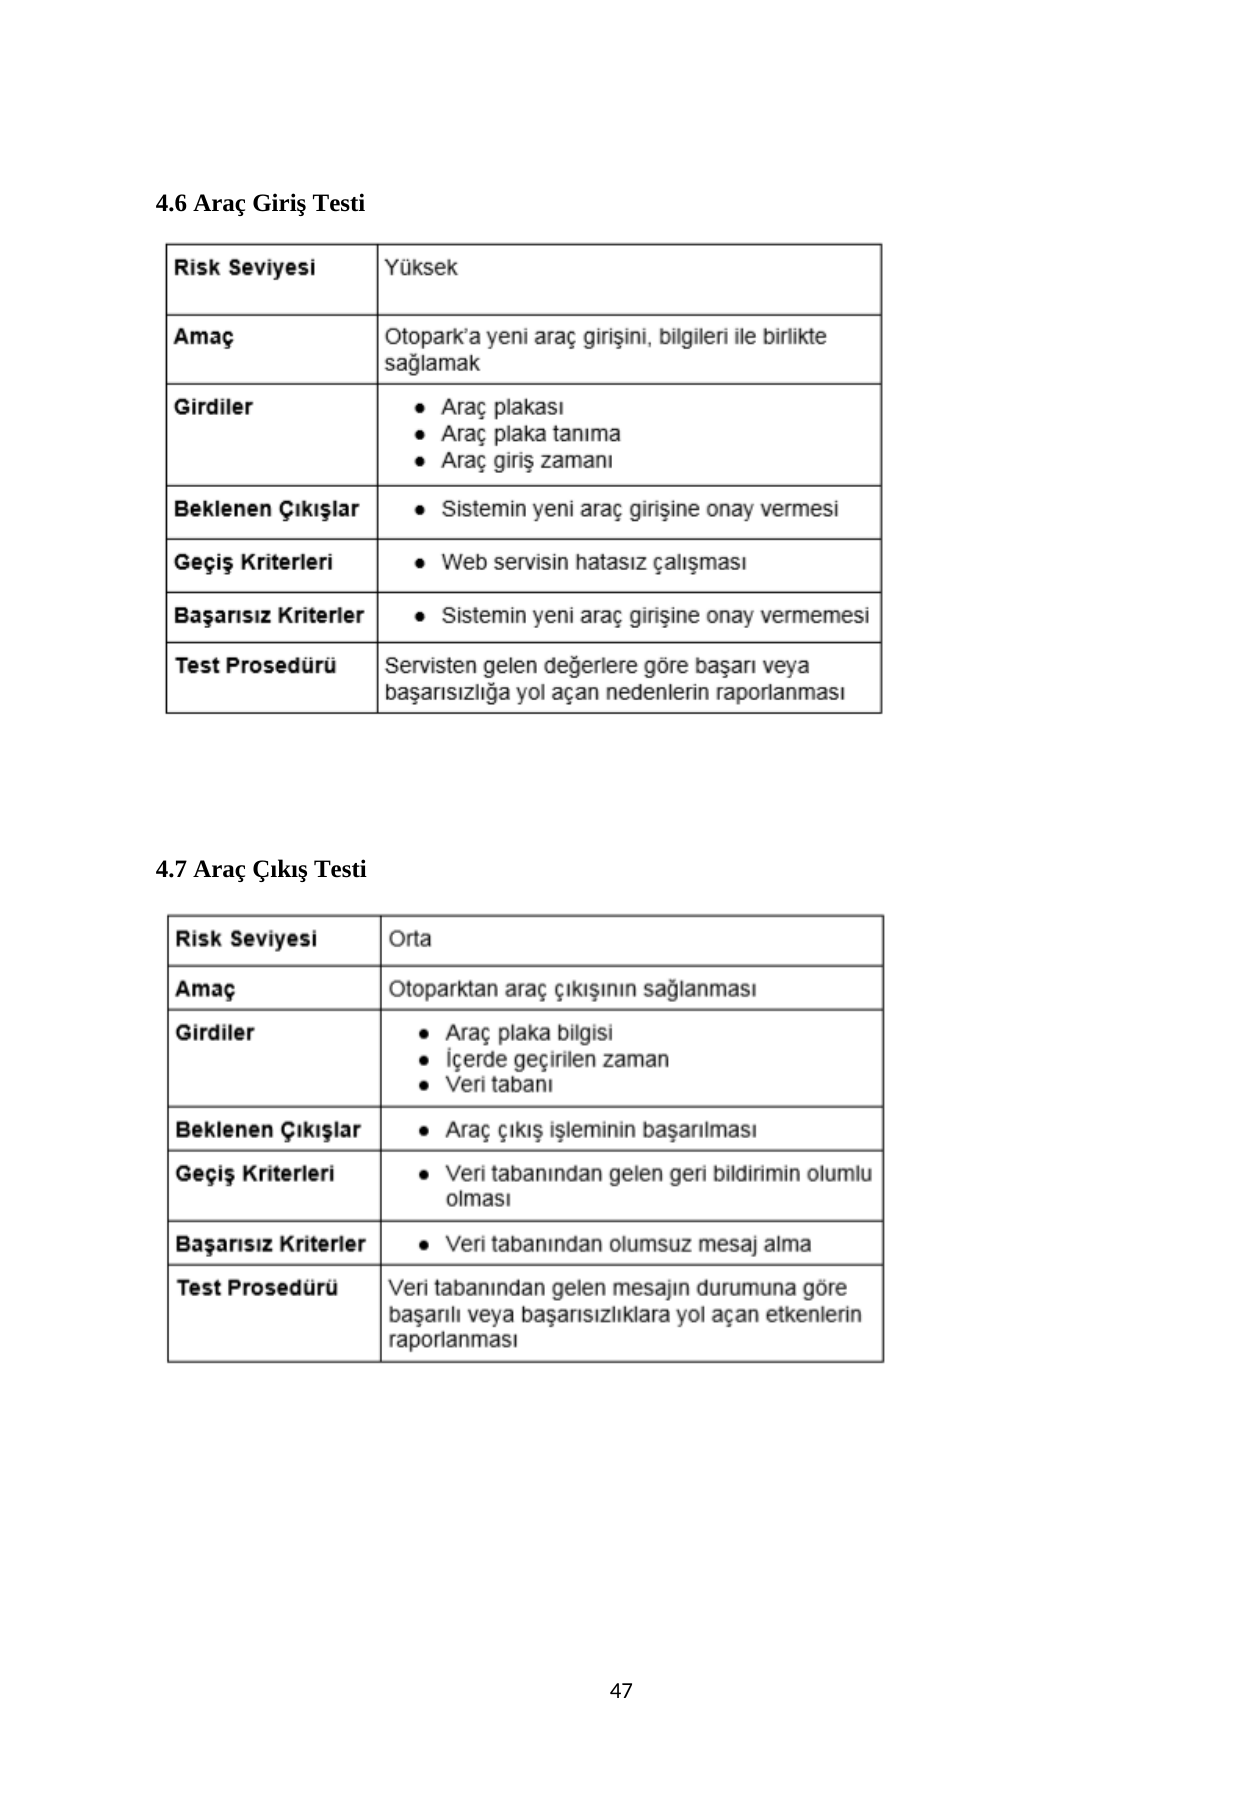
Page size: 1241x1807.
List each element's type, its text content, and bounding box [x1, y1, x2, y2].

text 4.6 Araç Giriş Testi [156, 188, 1124, 217]
text 4.7 Araç Çıkış Testi [156, 854, 1124, 883]
picture [155, 242, 889, 722]
picture [155, 908, 893, 1368]
